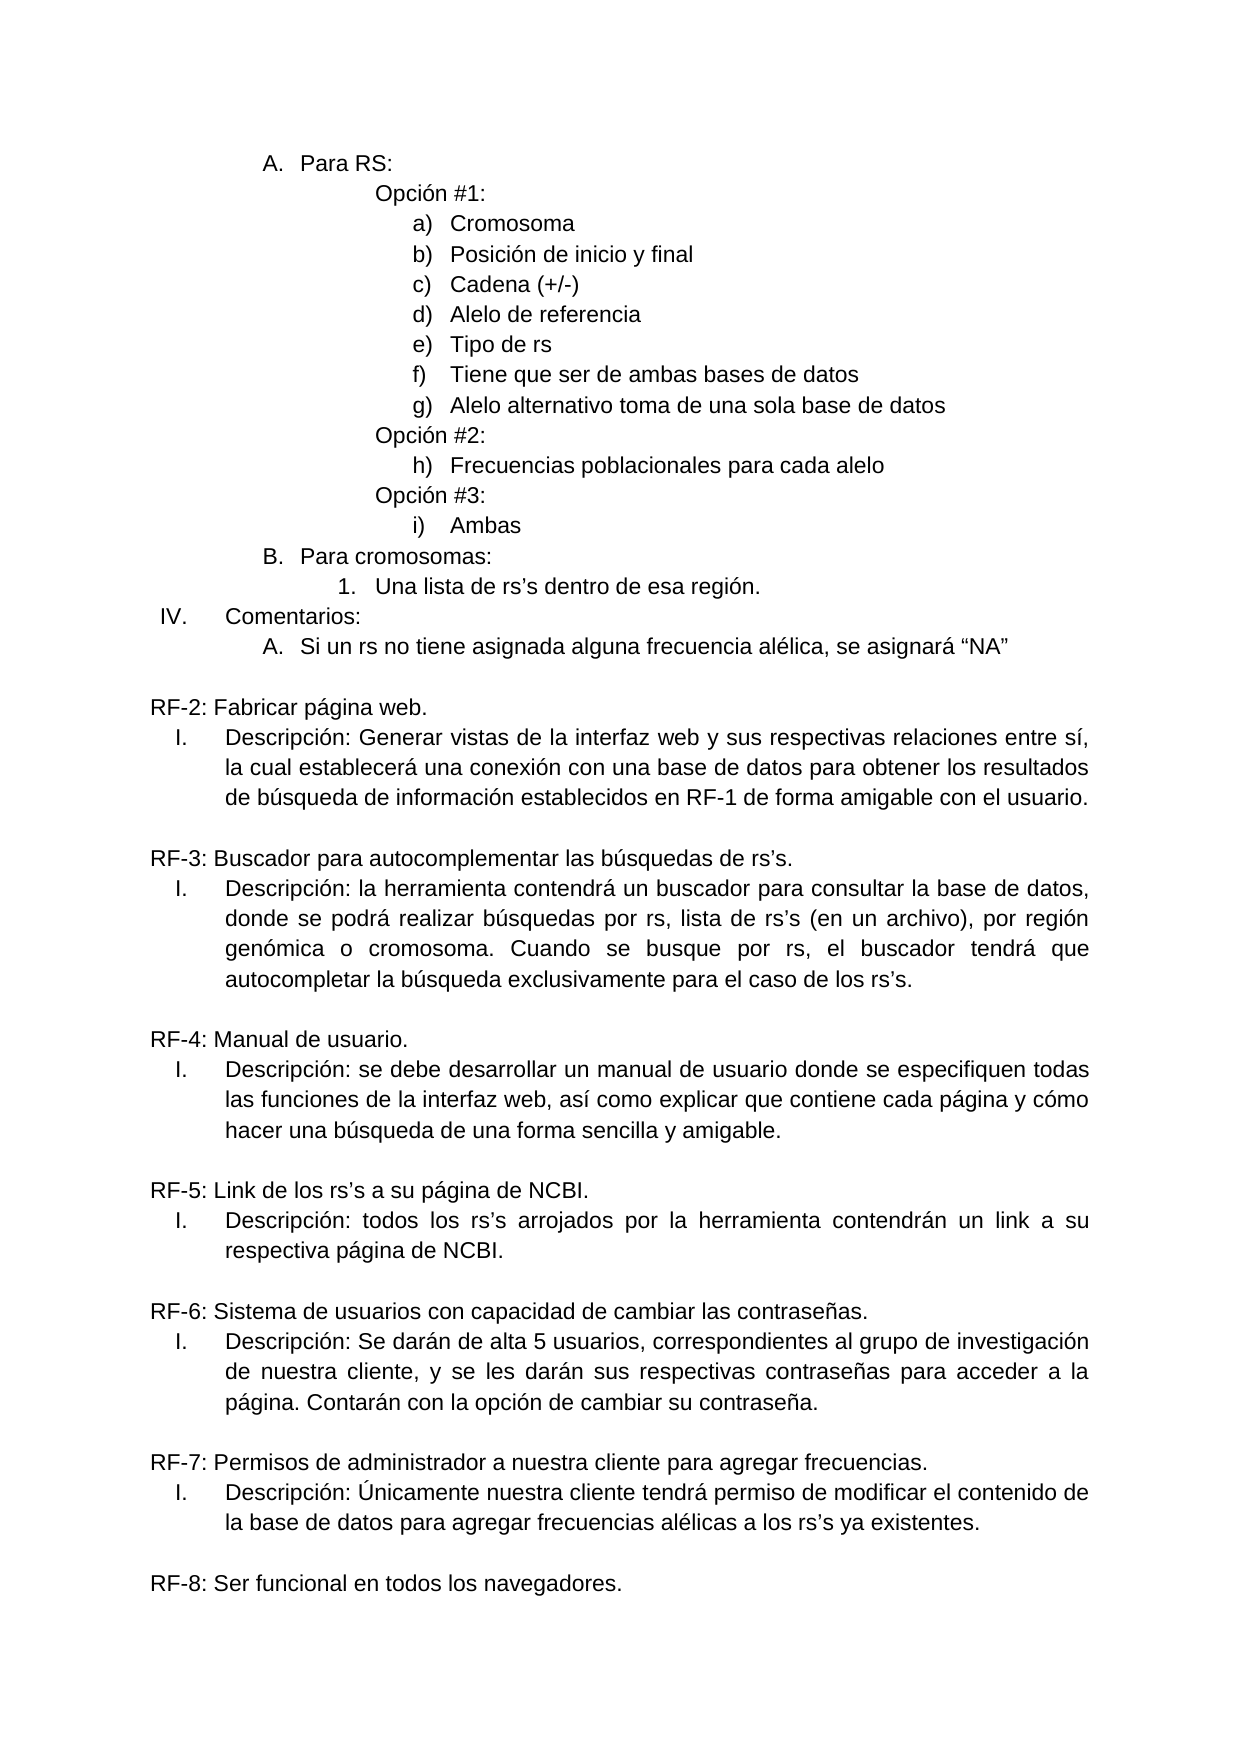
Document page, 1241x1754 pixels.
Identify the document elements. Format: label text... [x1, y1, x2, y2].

text Opción #2: [375, 422, 1090, 448]
list Descripción: se debe desarrollar un manual de usuario donde se especifiquen todas las funciones de la interfaz web, así como explicar que contiene cada página y cómo hacer una búsqueda de una forma sencilla y amigable. [187, 1056, 1090, 1143]
list Descripción: Únicamente nuestra cliente tendrá permiso de modificar el contenido de la base de datos para agregar frecuencias alélicas a los rs’s ya existentes. [187, 1479, 1090, 1536]
list Para cromosomas: [262, 543, 1090, 569]
list Posición de inicio y final [412, 241, 1090, 267]
list Frecuencias poblacionales para cada alelo [412, 452, 1090, 478]
text RF-5: Link de los rs’s a su página de NCBI. [150, 1177, 1090, 1203]
list Descripción: Se darán de alta 5 usuarios, correspondientes al grupo de investigación de nuestra cliente, y se les darán sus respectivas contraseñas para acceder a la página. Contarán con la opción de cambiar su contraseña. [187, 1328, 1090, 1415]
text RF-3: Buscador para autocomplementar las búsquedas de rs’s. [150, 845, 1090, 871]
list Cromosoma [412, 210, 1090, 237]
list Tiene que ser de ambas bases de datos [412, 361, 1090, 388]
text RF-2: Fabricar página web. [150, 694, 1090, 720]
text RF-6: Sistema de usuarios con capacidad de cambiar las contraseñas. [150, 1298, 1090, 1324]
list Alelo alternativo toma de una sola base de datos [412, 392, 1090, 418]
text RF-8: Ser funcional en todos los navegadores. [150, 1570, 1090, 1596]
list Alelo de referencia [412, 301, 1090, 327]
list Para RS: [262, 150, 1090, 176]
list Ambas [412, 512, 1090, 539]
text Opción #1: [375, 180, 1090, 207]
list Una lista de rs’s dentro de esa región. [337, 573, 1090, 599]
text RF-4: Manual de usuario. [150, 1026, 1090, 1052]
text RF-7: Permisos de administrador a nuestra cliente para agregar frecuencias. [150, 1449, 1090, 1475]
list Si un rs no tiene asignada alguna frecuencia alélica, se asignará “NA” [262, 633, 1090, 660]
list Descripción: Generar vistas de la interfaz web y sus respectivas relaciones entre sí, la cual establecerá una conexión con una base de datos para obtener los resultados de búsqueda de información establecidos en RF-1 de forma amigable con el usuario. [187, 724, 1090, 811]
text Opción #3: [375, 482, 1090, 509]
list Tipo de rs [412, 331, 1090, 358]
list Cadena (+/-) [412, 271, 1090, 297]
list Descripción: la herramienta contendrá un buscador para consultar la base de datos, donde se podrá realizar búsquedas por rs, lista de rs’s (en un archivo), por región genómica o cromosoma. Cuando se busque por rs, el buscador tendrá que autocompletar la búsqueda exclusivamente para el caso de los rs’s. [187, 875, 1090, 992]
list Comentarios: [187, 603, 1090, 629]
list Descripción: todos los rs’s arrojados por la herramienta contendrán un link a su respectiva página de NCBI. [187, 1207, 1090, 1264]
